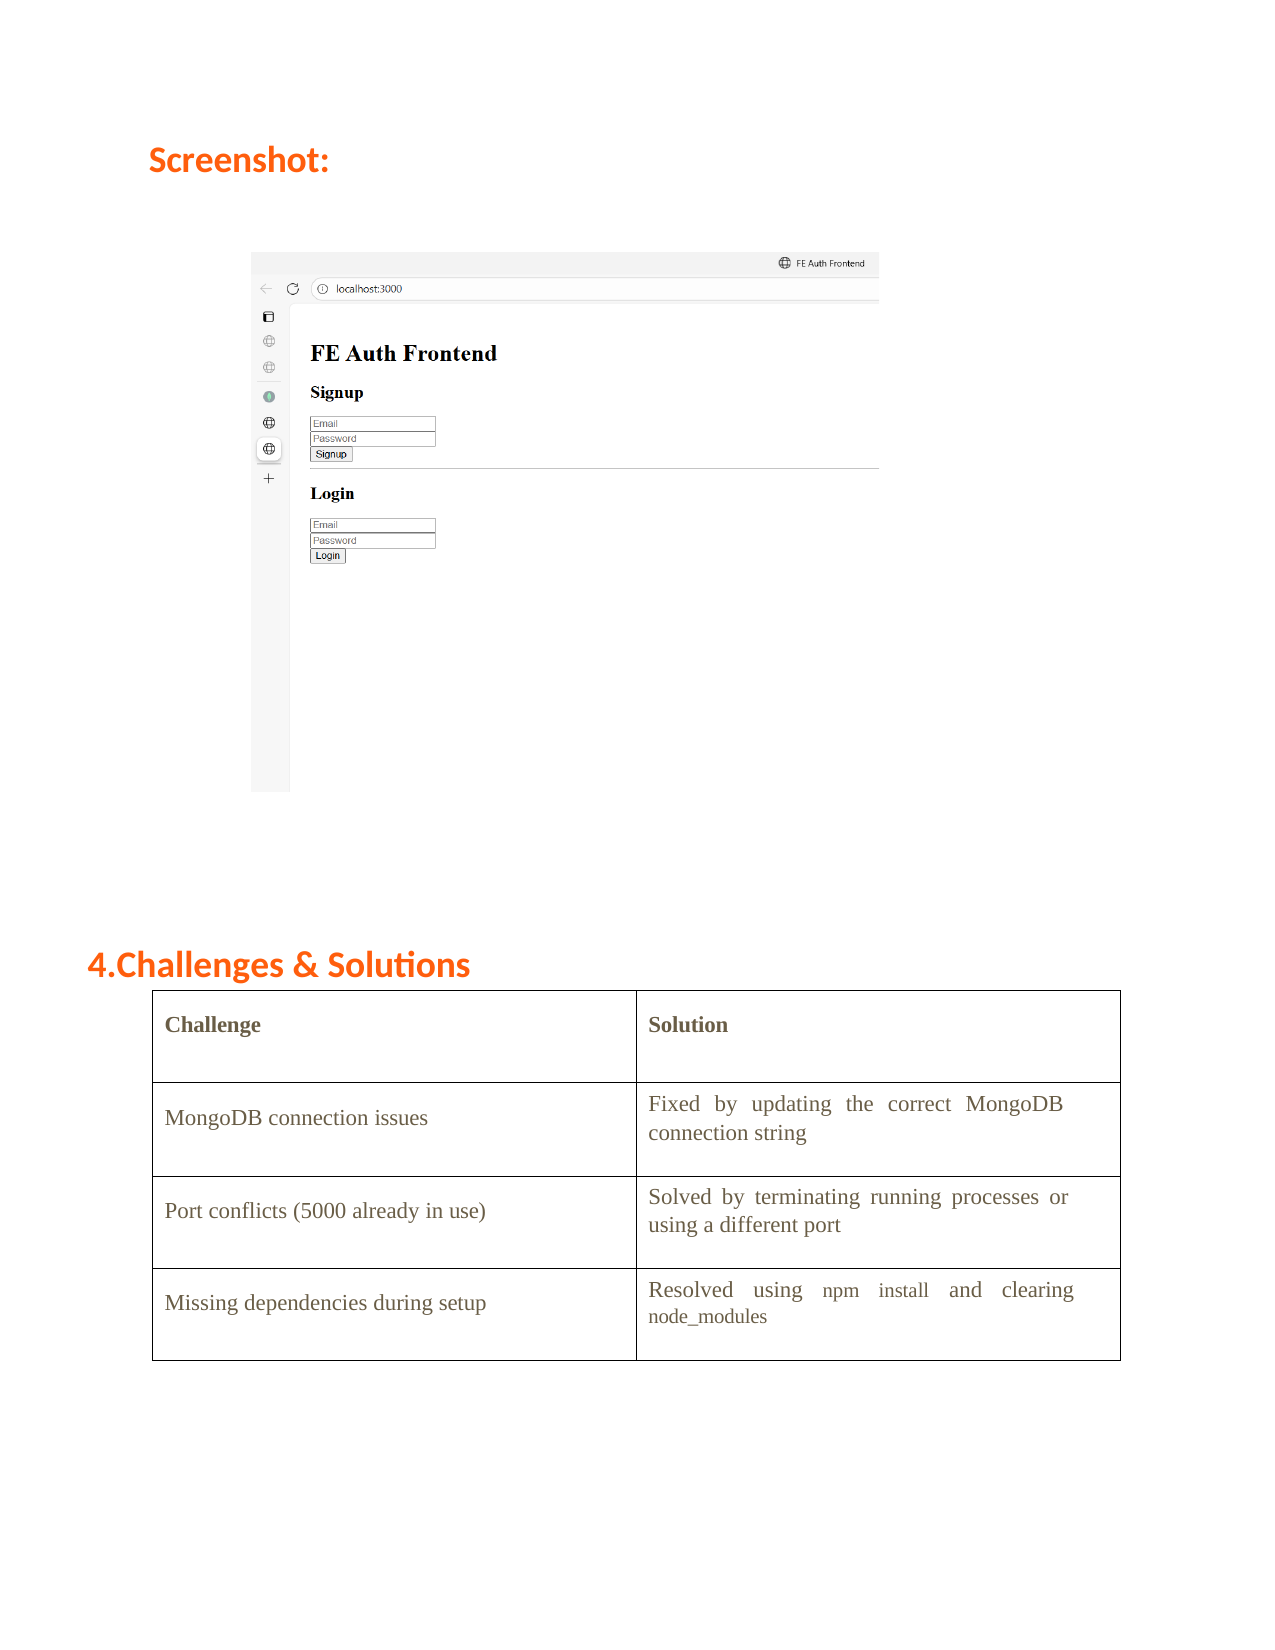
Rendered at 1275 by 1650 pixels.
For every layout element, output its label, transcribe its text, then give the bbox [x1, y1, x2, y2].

table_cell Solved by terminating running processes or using a different port [637, 1177, 1120, 1268]
table_cell Resolved using npm install and clearing node_modules [637, 1269, 1120, 1360]
text 4.Challenges & Solutions [87, 941, 1275, 987]
text Screenshot: [148, 136, 1275, 182]
table_cell MongoDB connection issues [153, 1083, 636, 1176]
table_cell Missing dependencies during setup [153, 1269, 636, 1360]
picture [251, 252, 880, 792]
table_cell Port conflicts (5000 already in use) [153, 1177, 636, 1268]
table_header Solution [637, 991, 1120, 1082]
table_header Challenge [153, 991, 636, 1082]
table_cell Fixed by updating the correct MongoDB connection string [637, 1083, 1120, 1176]
